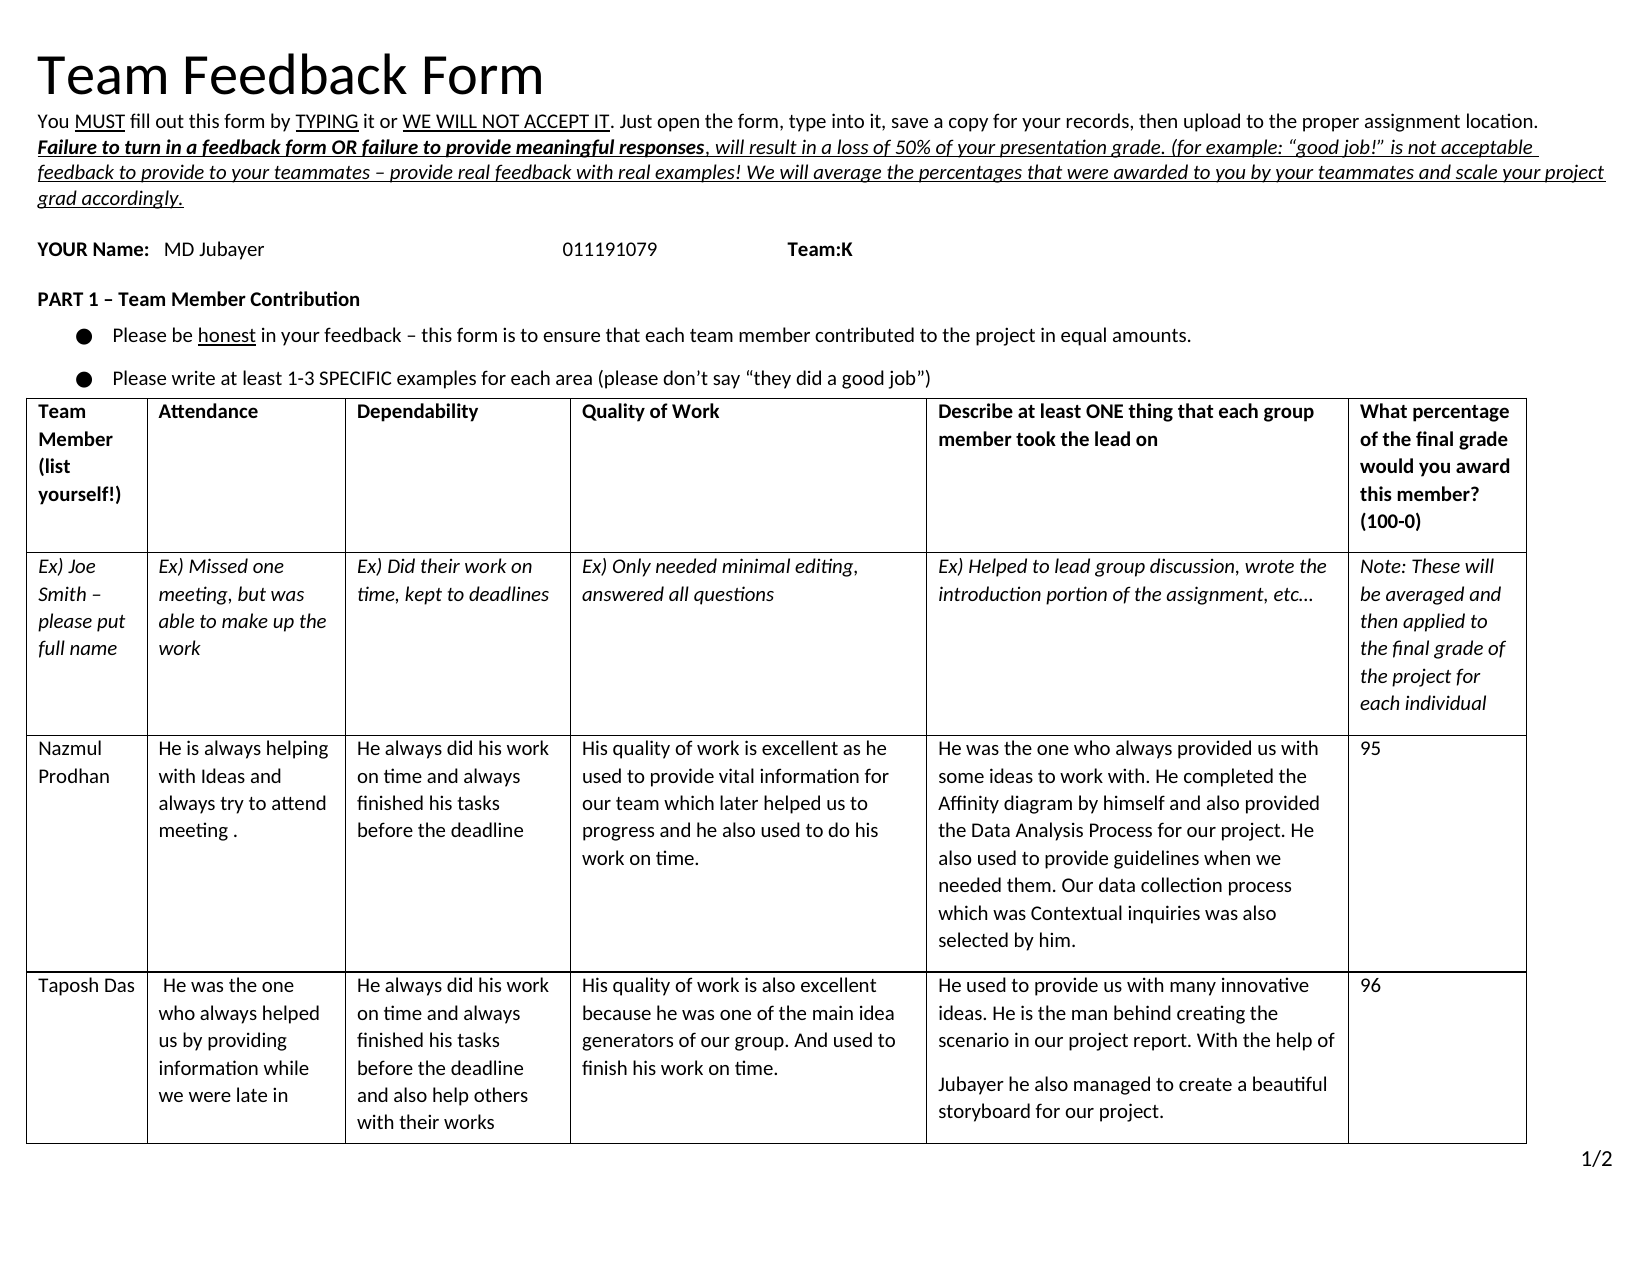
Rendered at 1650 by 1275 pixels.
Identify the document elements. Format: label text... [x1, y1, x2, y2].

title Team Feedback Form [37, 37, 1612, 109]
table_cell Ex) Only needed minimal editing, answered all questions [571, 553, 926, 734]
table_cell Ex) Did their work on time, kept to deadlines [346, 553, 570, 734]
table_header Team Member (list yourself!) [27, 399, 147, 552]
table_cell He always did his work on time and always finished his tasks before the deadline [346, 736, 570, 971]
text YOUR Name: MD Jubayer 011191079 Team:K [37, 236, 1612, 261]
table_cell Nazmul Prodhan [27, 736, 147, 971]
table_cell Taposh Das [27, 973, 147, 1143]
table_cell He is always helping with Ideas and always try to attend meeting . [148, 736, 345, 971]
table_cell Ex) Missed one meeting, but was able to make up the work [148, 553, 345, 734]
table_header What percentage of the final grade would you award this member? (100-0) [1349, 399, 1526, 552]
table_cell 96 [1349, 973, 1526, 1143]
table_cell His quality of work is excellent as he used to provide vital information for our team which later helped us to progress and he also used to do his work on time. [571, 736, 926, 971]
list Please be honest in your feedback – this form is to ensure that each team member contributed to the project in equal amounts. [75, 312, 1612, 355]
table_cell Ex) Helped to lead group discussion, wrote the introduction portion of the assignment, etc… [927, 553, 1348, 734]
table_header Quality of Work [571, 399, 926, 552]
table_cell Note: These will be averaged and then applied to the final grade of the project for each individual [1349, 553, 1526, 734]
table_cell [148, 973, 345, 1143]
text You MUST fill out this form by TYPING it or WE WILL NOT ACCEPT IT. Just open the form, type into it, save a copy for your records, then upload to the proper assignment location. [37, 109, 1612, 134]
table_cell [571, 973, 926, 1143]
table_cell He was the one who always provided us with some ideas to work with. He completed the Affinity diagram by himself and also provided the Data Analysis Process for our project. He also used to provide guidelines when we needed them. Our data collection process which was Contextual inquiries was also selected by him. [927, 736, 1348, 971]
table_header Dependability [346, 399, 570, 552]
list Please write at least 1-3 SPECIFIC examples for each area (please don’t say “they did a good job”) [75, 355, 1612, 397]
table_cell 95 [1349, 736, 1526, 971]
table_header Describe at least ONE thing that each group member took the lead on [927, 399, 1348, 552]
table_cell Ex) Joe Smith – please put full name [27, 553, 147, 734]
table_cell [927, 973, 1348, 1143]
text PART 1 – Team Member Contribution [37, 287, 1612, 312]
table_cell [346, 973, 570, 1143]
text Failure to turn in a feedback form OR failure to provide meaningful responses, will result in a loss of 50% of your presentation grade. (for example: “good job!” is not acceptable feedback to provide to your teammates – provide real feedback with real examples! We will average the percentages that were awarded to you by your teammates and scale your project grad accordingly. [37, 134, 1612, 210]
table_header Attendance [148, 399, 345, 552]
